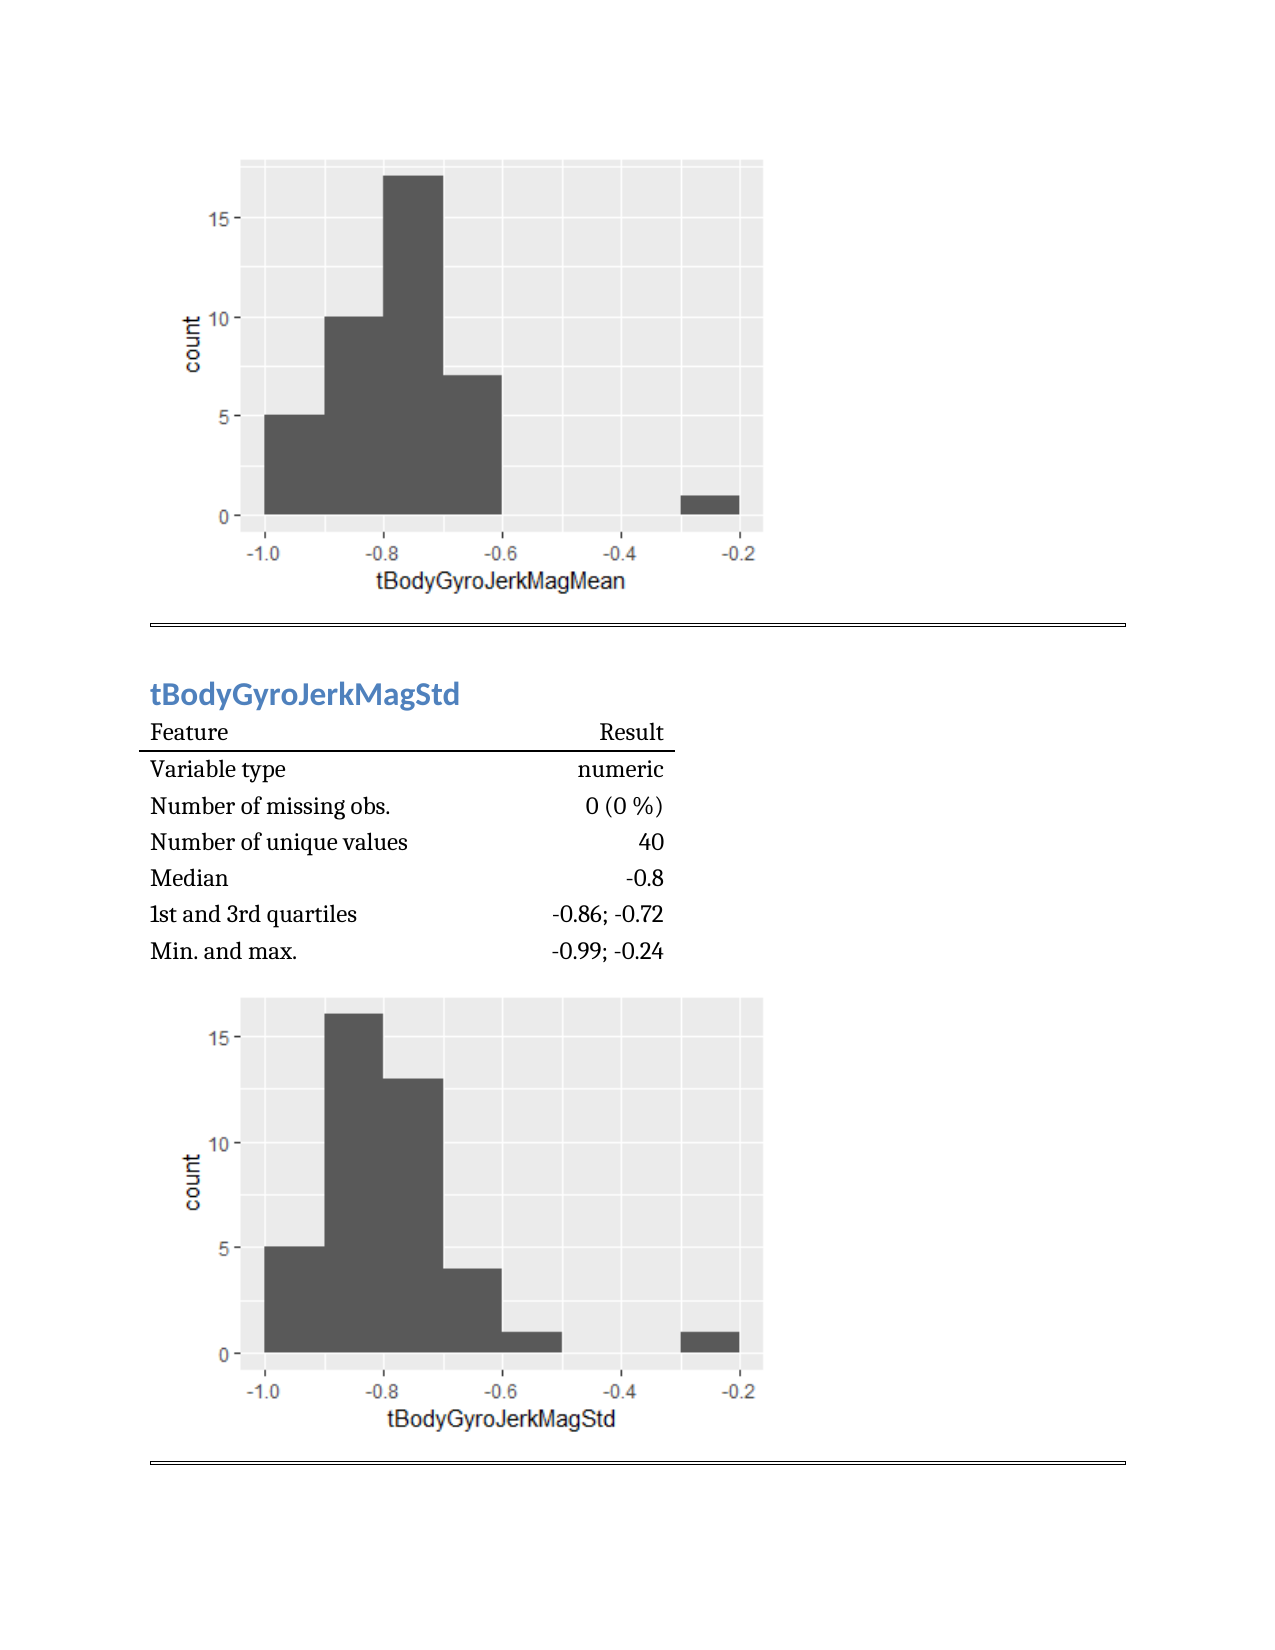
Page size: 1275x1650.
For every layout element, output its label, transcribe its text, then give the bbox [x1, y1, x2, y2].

table_cell 40 [487, 824, 675, 860]
table_header Result [487, 714, 675, 750]
table_cell Number of unique values [139, 824, 487, 860]
table_cell 1st and 3rd quartiles [139, 897, 487, 933]
table_cell Min. and max. [139, 933, 487, 969]
table_header Feature [139, 714, 487, 750]
subtitle tBodyGyroJerkMagStd [150, 673, 1125, 714]
table_cell -0.99; -0.24 [487, 933, 675, 969]
table_cell Number of missing obs. [139, 788, 487, 824]
table_cell -0.8 [487, 860, 675, 897]
picture [168, 150, 776, 605]
table_cell 0 (0 %) [487, 788, 675, 824]
picture [168, 987, 776, 1443]
table_cell Variable type [139, 752, 487, 788]
table_cell Median [139, 860, 487, 897]
table_cell -0.86; -0.72 [487, 897, 675, 933]
table_cell numeric [487, 752, 675, 788]
